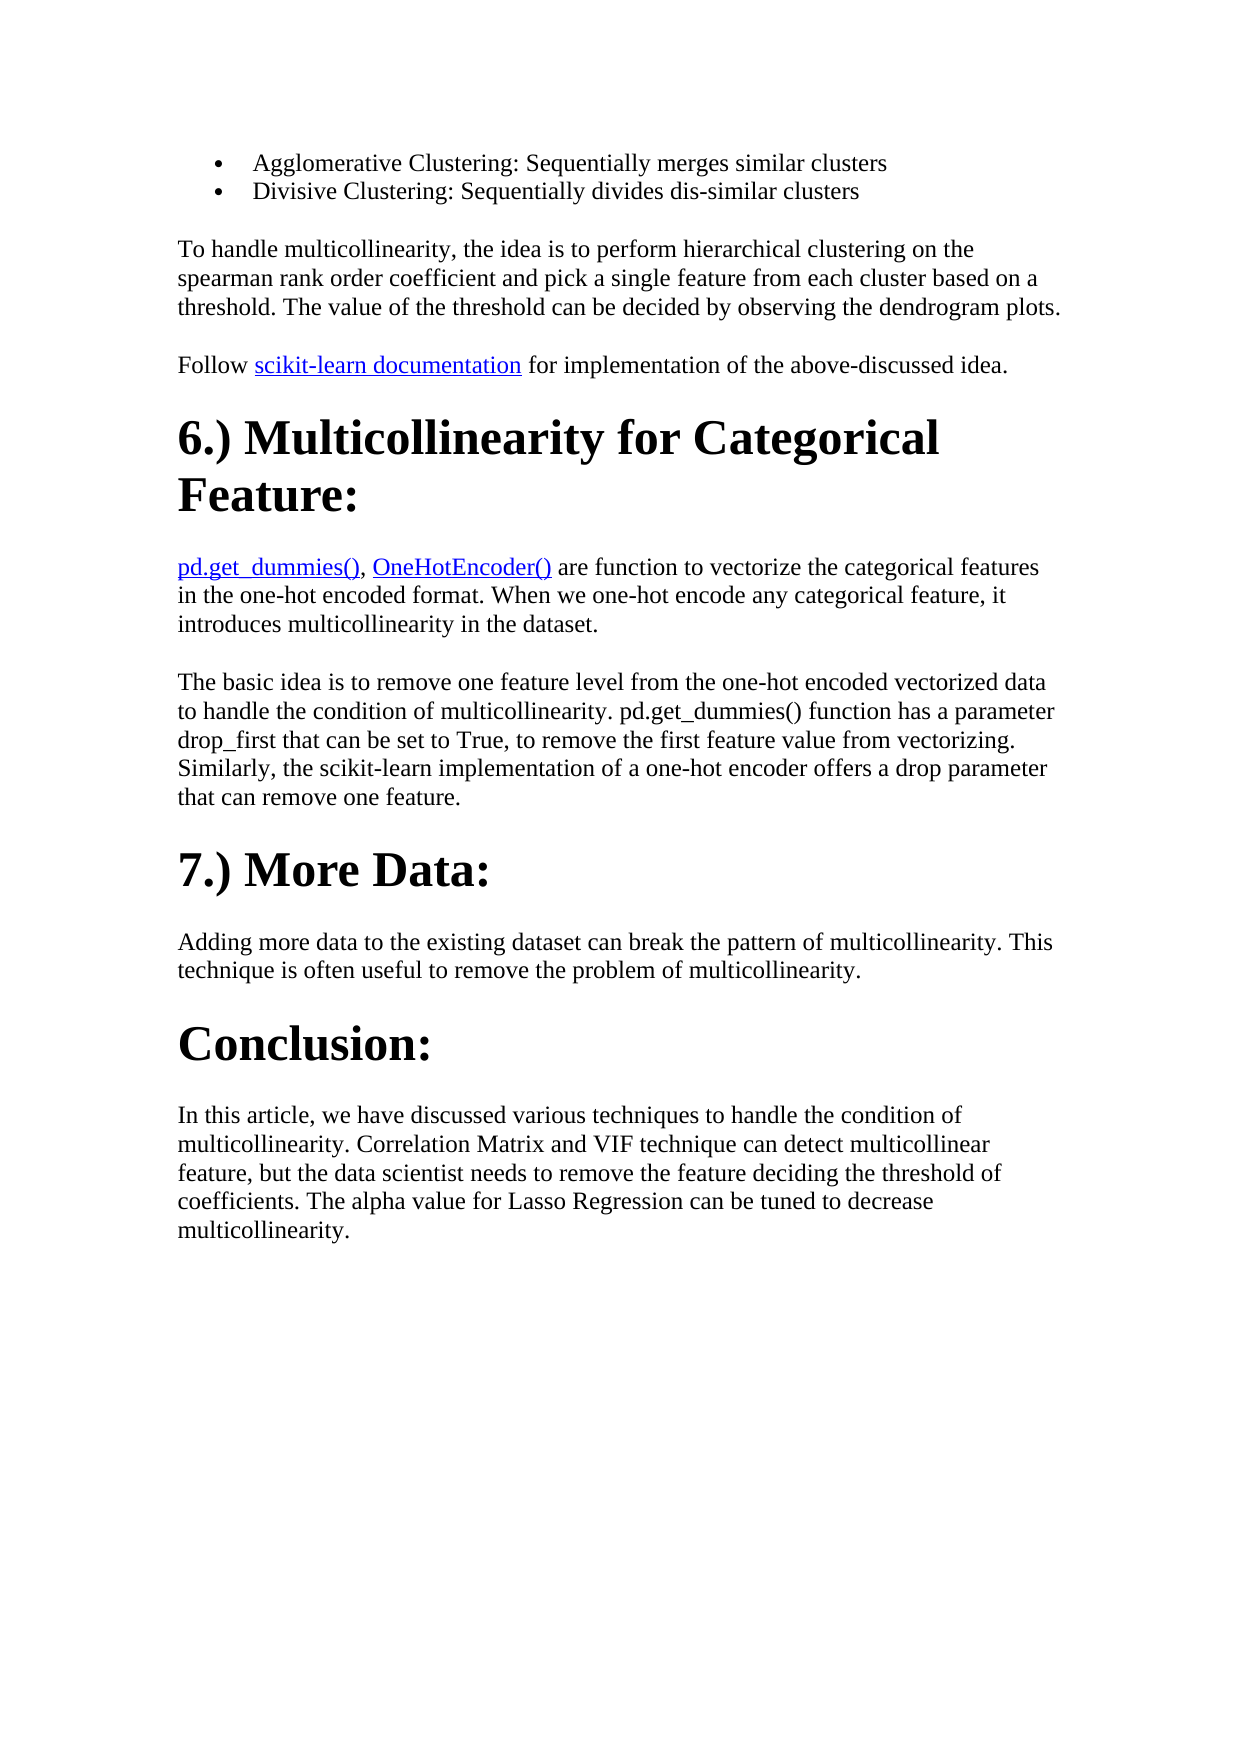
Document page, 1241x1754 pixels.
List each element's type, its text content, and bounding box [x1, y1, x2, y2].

text 6.) Multicollinearity for Categorical Feature: [177, 408, 1063, 523]
text In this article, we have discussed various techniques to handle the condition of multicollinearity. Correlation Matrix and VIF technique can detect multicollinear feature, but the data scientist needs to remove the feature deciding the threshold of coefficients. The alpha value for Lasso Regression can be tuned to decrease multicollinearity. [177, 1100, 1063, 1244]
text pd.get_dummies(), OneHotEncoder() are function to vectorize the categorical features in the one-hot encoded format. When we one-hot encode any categorical feature, it introduces multicollinearity in the dataset. [177, 552, 1063, 638]
text Conclusion: [177, 1013, 1063, 1071]
text Adding more data to the existing dataset can break the pattern of multicollinearity. This technique is often useful to remove the problem of multicollinearity. [177, 927, 1063, 984]
text To handle multicollinearity, the idea is to perform hierarchical clustering on the spearman rank order coefficient and pick a single feature from each cluster based on a threshold. The value of the threshold can be decided by observing the dendrogram plots. [177, 234, 1063, 321]
list Divisive Clustering: Sequentially divides dis-similar clusters [215, 176, 1063, 205]
text 7.) More Data: [177, 840, 1063, 898]
text Follow scikit-learn documentation for implementation of the above-discussed idea. [177, 350, 1063, 378]
list Agglomerative Clustering: Sequentially merges similar clusters [215, 148, 1063, 176]
text The basic idea is to remove one feature level from the one-hot encoded vectorized data to handle the condition of multicollinearity. pd.get_dummies() function has a parameter drop_first that can be set to True, to remove the first feature value from vectorizing. Similarly, the scikit-learn implementation of a one-hot encoder offers a drop parameter that can remove one feature. [177, 667, 1063, 811]
